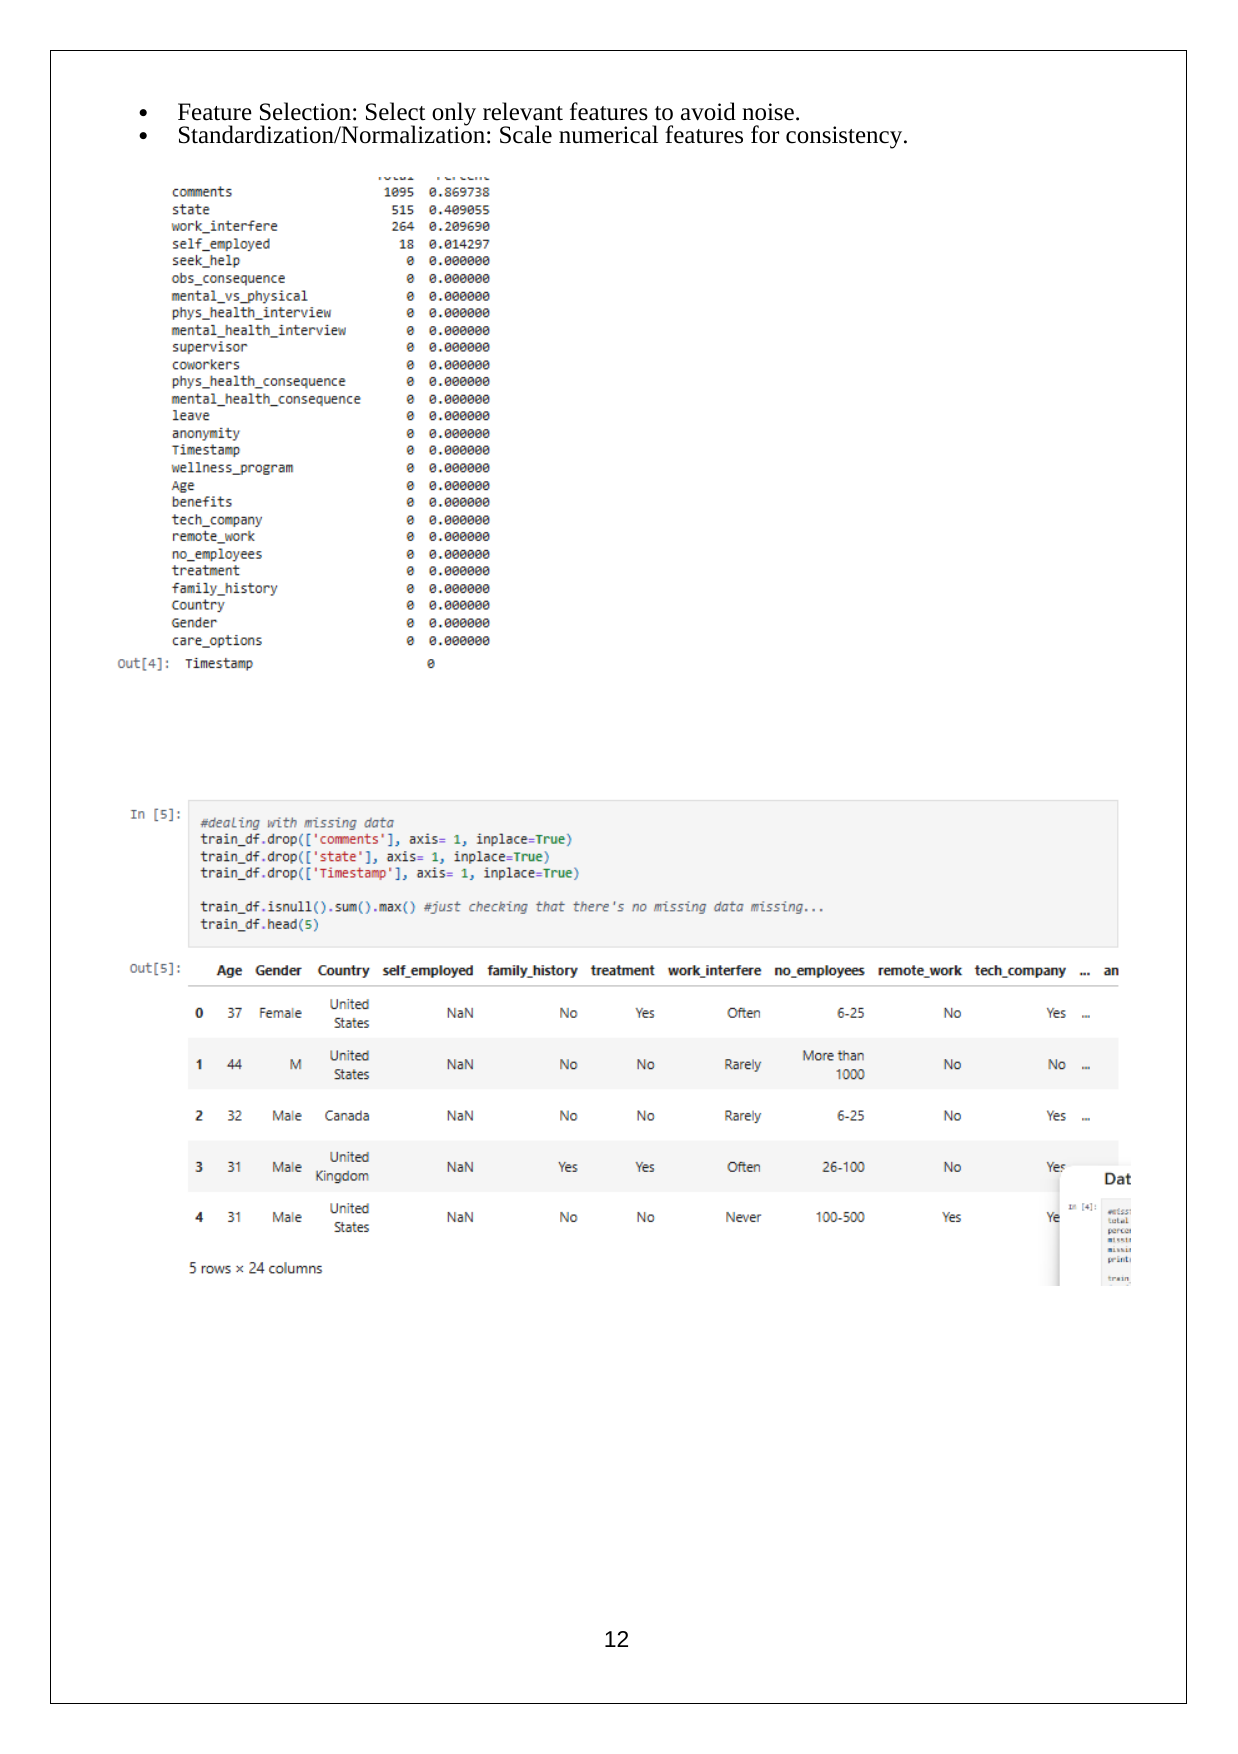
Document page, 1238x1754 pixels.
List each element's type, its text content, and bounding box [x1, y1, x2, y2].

picture [102, 791, 1131, 1286]
list Feature Selection: Select only relevant features to avoid noise. [139, 101, 1131, 125]
picture [102, 177, 1131, 672]
list Standardization/Normalization: Scale numerical features for consistency. [139, 125, 1131, 148]
